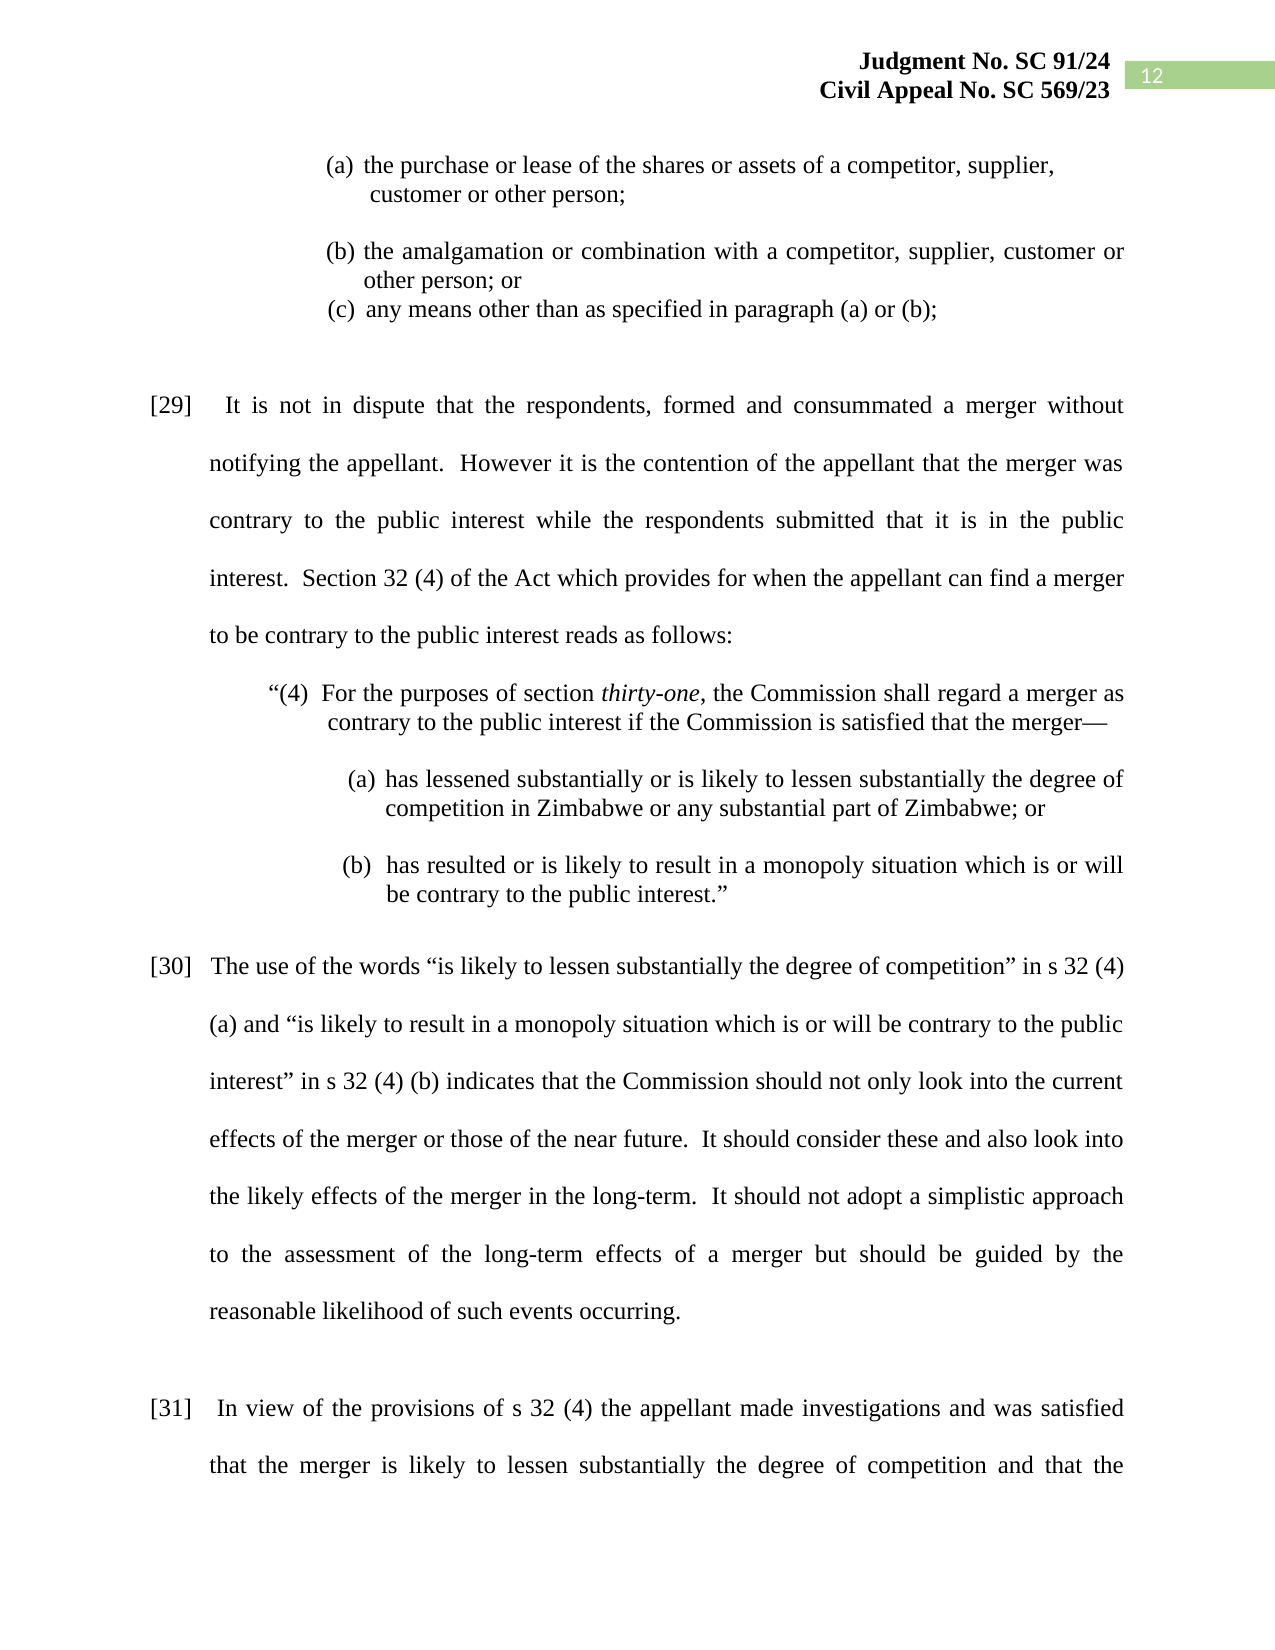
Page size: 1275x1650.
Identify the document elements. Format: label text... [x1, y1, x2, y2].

text (c) any means other than as specified in paragraph (a) or (b); [312, 294, 1125, 322]
text (b) has resulted or is likely to result in a monopoly situation which is or will be contrary to the public interest.” [342, 850, 1125, 908]
list has lessened substantially or is likely to lessen substantially the degree of competition in Zimbabwe or any substantial part of Zimbabwe; or [348, 764, 1125, 822]
list the purchase or lease of the shares or assets of a competitor, supplier, [326, 150, 1125, 179]
text [29] It is not in dispute that the respondents, formed and consummated a merger without notifying the appellant. However it is the contention of the appellant that the merger was contrary to the public interest while the respondents submitted that it is in the public interest. Section 32 (4) of the Act which provides for when the appellant can find a merger to be contrary to the public interest reads as follows: [150, 390, 1125, 649]
text [30] The use of the words “is likely to lessen substantially the degree of competition” in s 32 (4) (a) and “is likely to result in a monopoly situation which is or will be contrary to the public interest” in s 32 (4) (b) indicates that the Commission should not only look into the current effects of the merger or those of the near future. It should consider these and also look into the likely effects of the merger in the long-term. It should not adopt a simplistic approach to the assessment of the long-term effects of a merger but should be guided by the reasonable likelihood of such events occurring. [150, 951, 1125, 1325]
text customer or other person; [363, 179, 1125, 207]
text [150, 1393, 1125, 1479]
text “(4) For the purposes of section thirty-one, the Commission shall regard a merger as contrary to the public interest if the Commission is satisfied that the merger— [268, 678, 1125, 735]
list the amalgamation or combination with a competitor, supplier, customer or other person; or [326, 236, 1125, 294]
